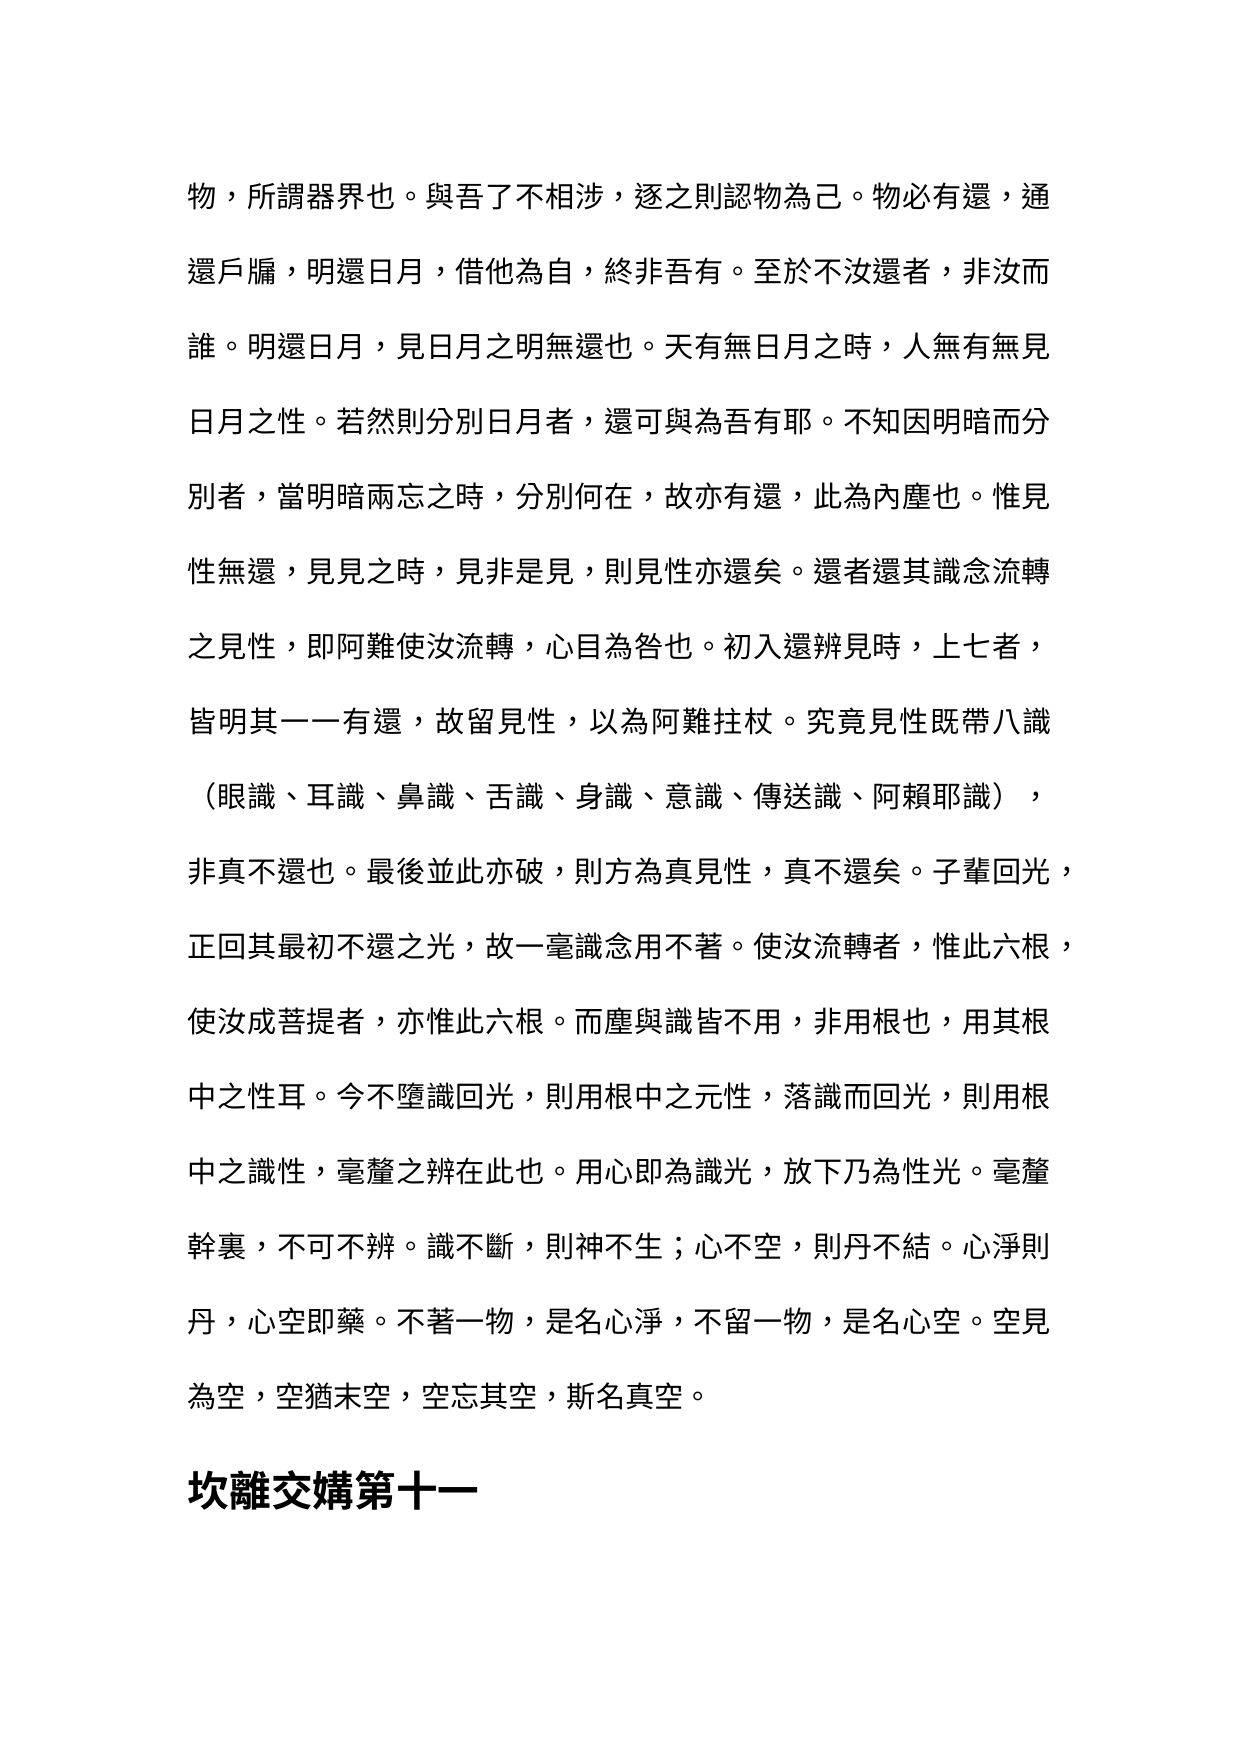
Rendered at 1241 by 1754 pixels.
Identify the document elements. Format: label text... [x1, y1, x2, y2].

subtitle 坎離交媾第十一 [187, 1451, 1053, 1526]
